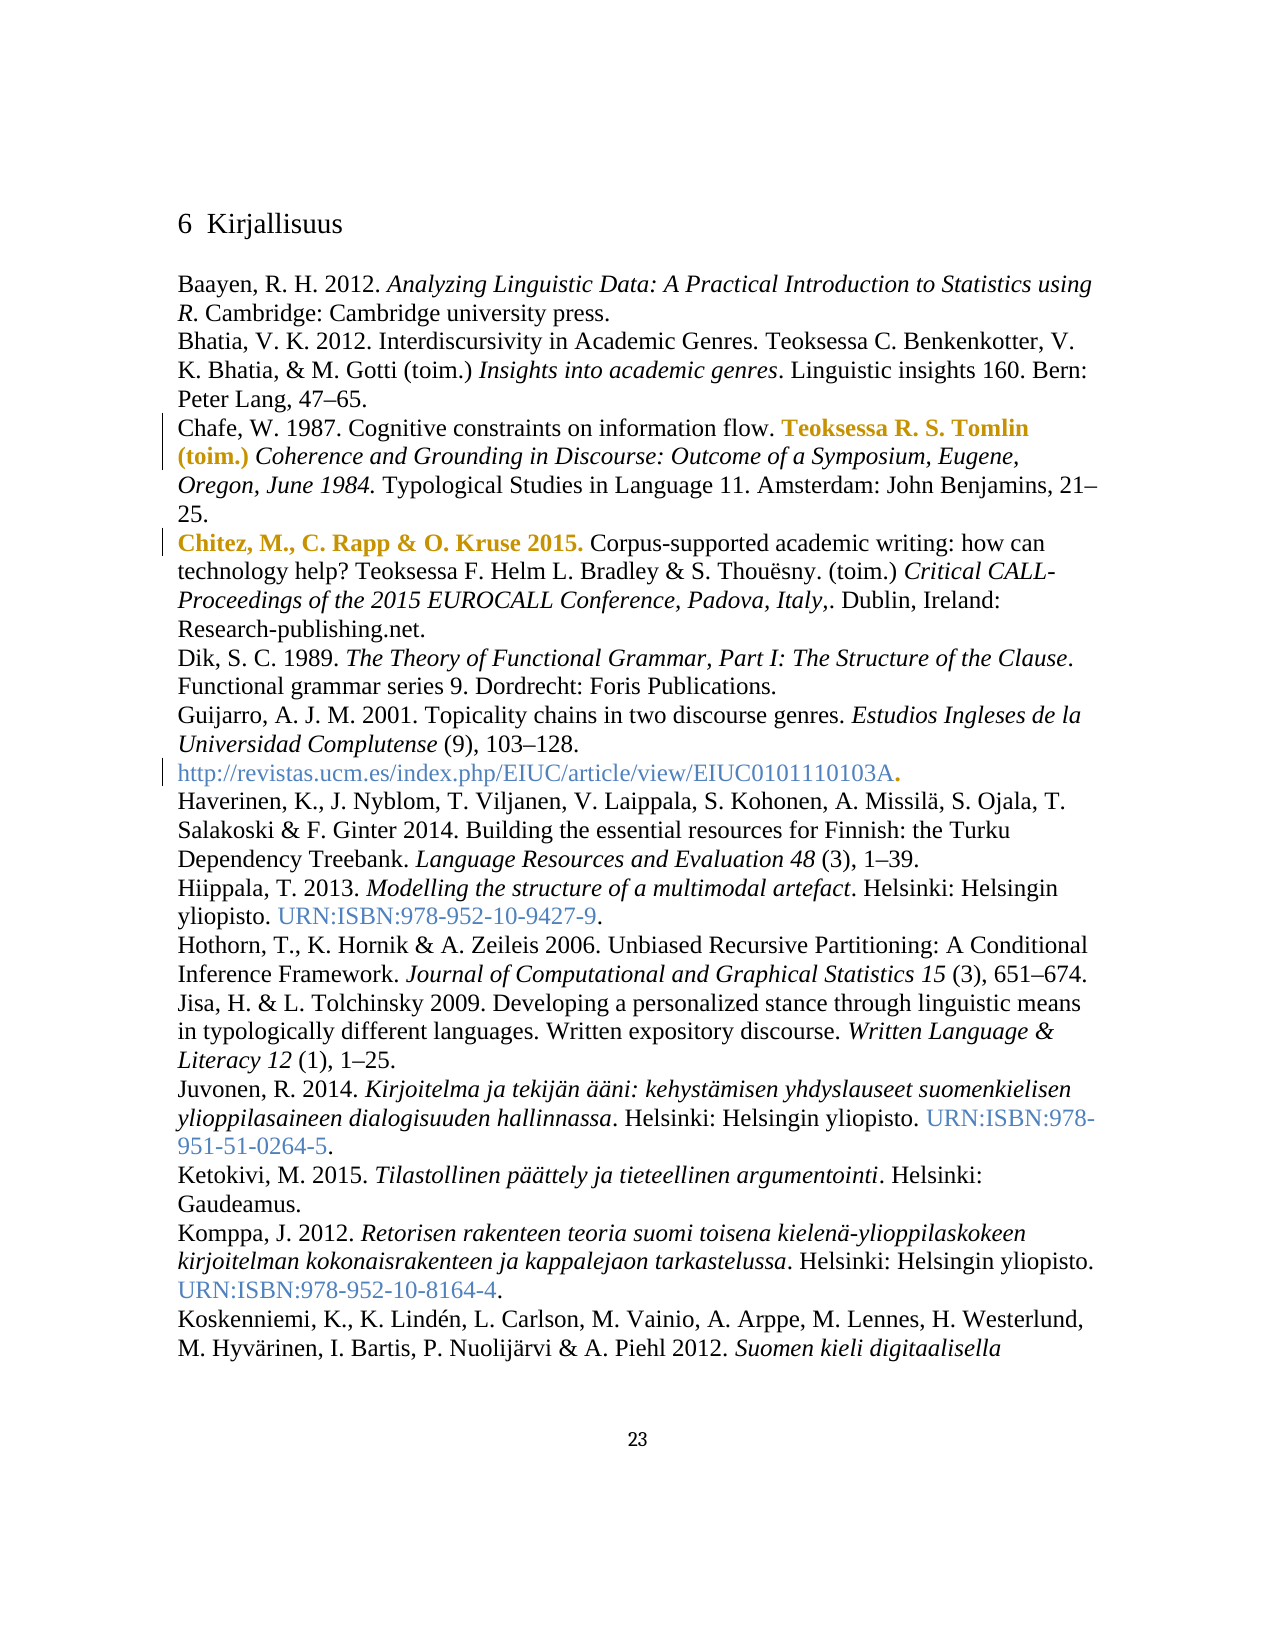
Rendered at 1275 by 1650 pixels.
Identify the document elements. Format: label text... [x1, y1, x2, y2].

text Guijarro, A. J. M. 2001. Topicality chains in two discourse genres. Estudios Ingleses de la Universidad Complutense (9), 103–128. http://revistas.ucm.es/index.php/EIUC/article/view/EIUC0101110103A. [177, 700, 1098, 786]
text Ketokivi, M. 2015. Tilastollinen päättely ja tieteellinen argumentointi. Helsinki: Gaudeamus. [177, 1160, 1098, 1218]
text Dik, S. C. 1989. The Theory of Functional Grammar, Part I: The Structure of the Clause. Functional grammar series 9. Dordrecht: Foris Publications. [177, 643, 1098, 700]
text Hiippala, T. 2013. Modelling the structure of a multimodal artefact. Helsinki: Helsingin yliopisto. URN:ISBN:978-952-10-9427-9. [177, 873, 1098, 930]
text Chitez, M., C. Rapp & O. Kruse 2015. Corpus-supported academic writing: how can technology help? Teoksessa F. Helm L. Bradley & S. Thouësny. (toim.) Critical CALL-Proceedings of the 2015 EUROCALL Conference, Padova, Italy,. Dublin, Ireland: Research-publishing.net. [177, 528, 1098, 643]
text Bhatia, V. K. 2012. Interdiscursivity in Academic Genres. Teoksessa C. Benkenkotter, V. K. Bhatia, & M. Gotti (toim.) Insights into academic genres. Linguistic insights 160. Bern: Peter Lang, 47–65. [177, 326, 1098, 413]
text Chafe, W. 1987. Cognitive constraints on information flow. Teoksessa R. S. Tomlin (toim.) Coherence and Grounding in Discourse: Outcome of a Symposium, Eugene, Oregon, June 1984. Typological Studies in Language 11. Amsterdam: John Benjamins, 21–25. [177, 413, 1098, 528]
text Komppa, J. 2012. Retorisen rakenteen teoria suomi toisena kielenä-ylioppilaskokeen kirjoitelman kokonaisrakenteen ja kappalejaon tarkastelussa. Helsinki: Helsingin yliopisto. URN:ISBN:978-952-10-8164-4. [177, 1218, 1098, 1304]
text Juvonen, R. 2014. Kirjoitelma ja tekijän ääni: kehystämisen yhdyslauseet suomenkielisen ylioppilasaineen dialogisuuden hallinnassa. Helsinki: Helsingin yliopisto. URN:ISBN:978-951-51-0264-5. [177, 1074, 1098, 1160]
subtitle Kirjallisuus [177, 207, 1098, 240]
text Jisa, H. & L. Tolchinsky 2009. Developing a personalized stance through linguistic means in typologically different languages. Written expository discourse. Written Language & Literacy 12 (1), 1–25. [177, 988, 1098, 1074]
text Hothorn, T., K. Hornik & A. Zeileis 2006. Unbiased Recursive Partitioning: A Conditional Inference Framework. Journal of Computational and Graphical Statistics 15 (3), 651–674. [177, 930, 1098, 988]
text Haverinen, K., J. Nyblom, T. Viljanen, V. Laippala, S. Kohonen, A. Missilä, S. Ojala, T. Salakoski & F. Ginter 2014. Building the essential resources for Finnish: the Turku Dependency Treebank. Language Resources and Evaluation 48 (3), 1–39. [177, 786, 1098, 873]
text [177, 1304, 1098, 1361]
text Baayen, R. H. 2012. Analyzing Linguistic Data: A Practical Introduction to Statistics using R. Cambridge: Cambridge university press. [177, 269, 1098, 326]
